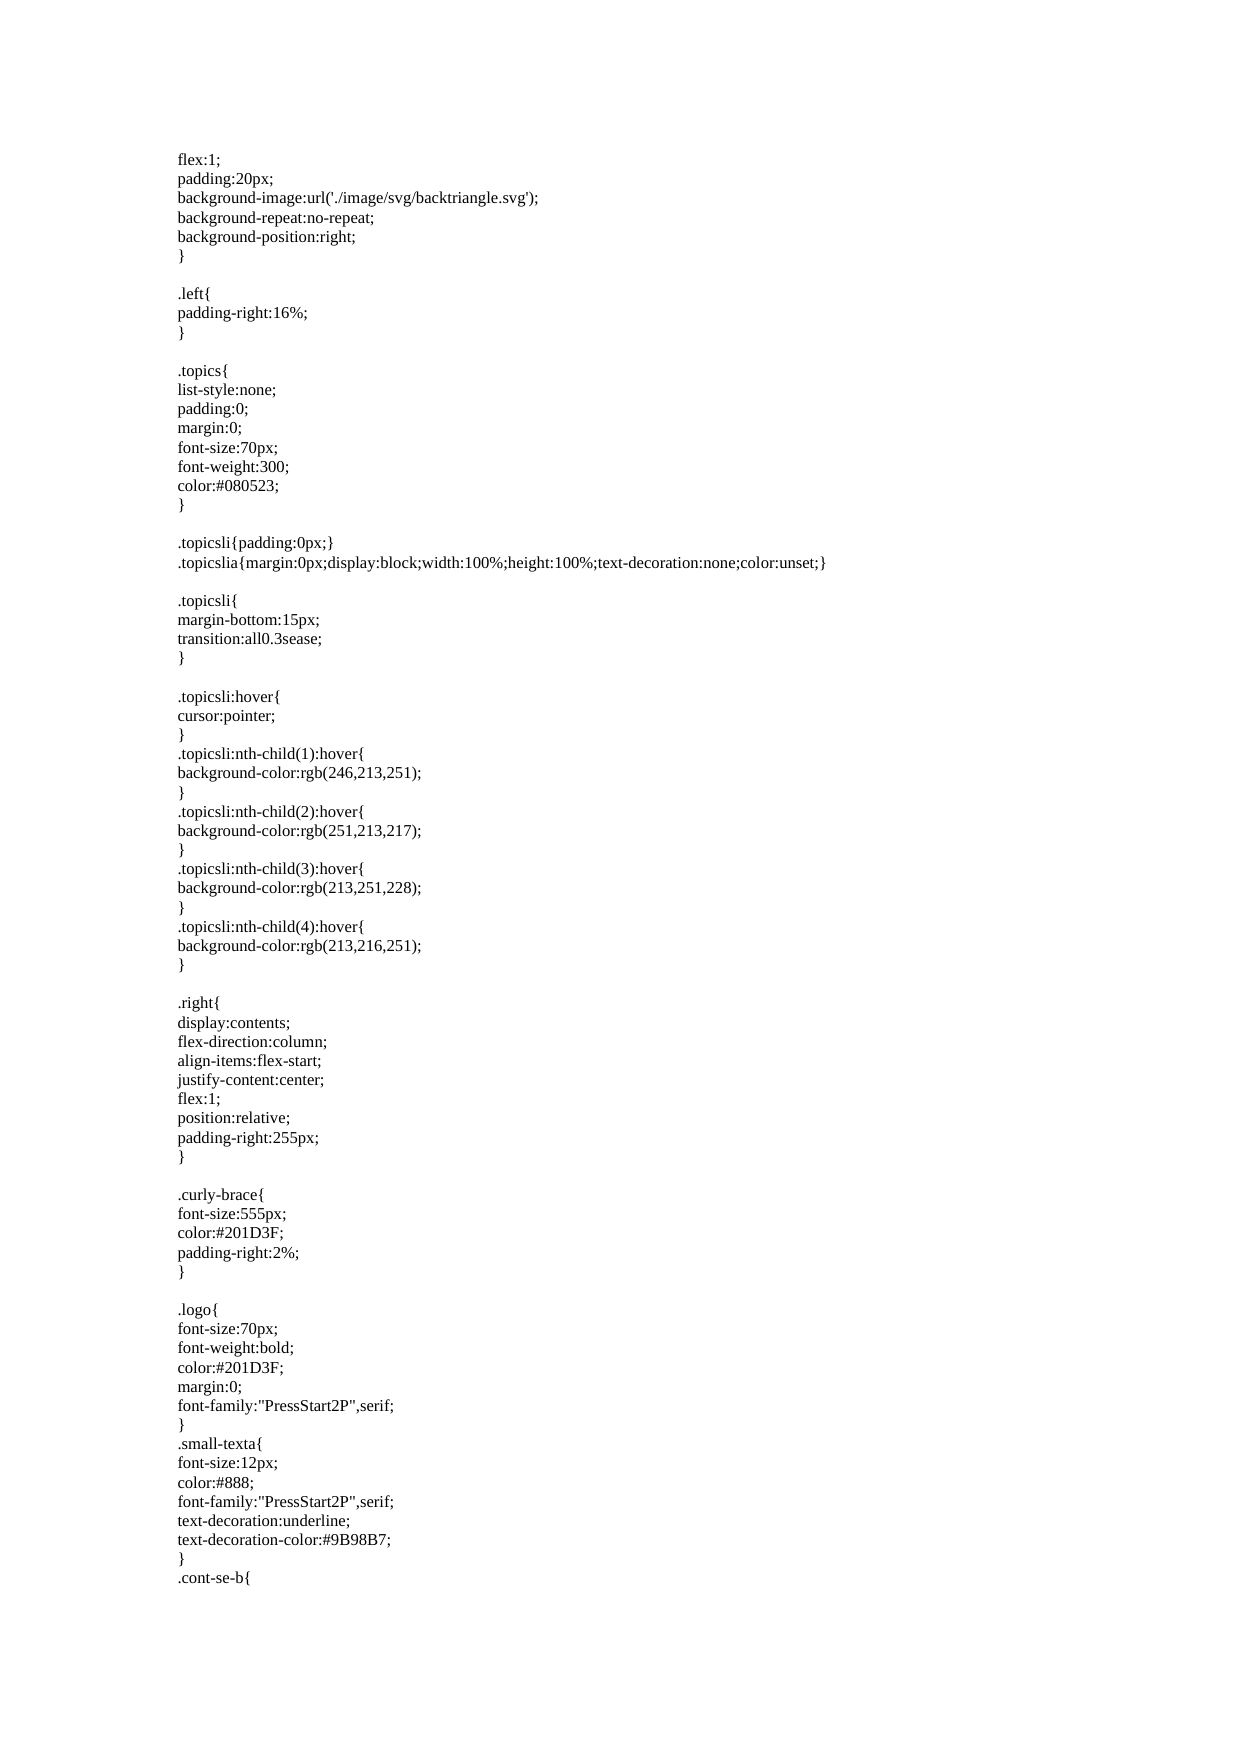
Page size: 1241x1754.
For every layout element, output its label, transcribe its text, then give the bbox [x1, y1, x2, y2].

text text-decoration-color:#9B98B7; [177, 1530, 1090, 1549]
text flex:1; [177, 150, 1090, 169]
text color:#201D3F; [177, 1357, 1090, 1377]
text } [177, 648, 1090, 667]
text .left{ [177, 284, 1090, 303]
text } [177, 246, 1090, 265]
text list-style:none; [177, 380, 1090, 399]
text } [177, 495, 1090, 514]
text .topicsli:nth-child(3):hover{ [177, 859, 1090, 878]
text .topicsli{padding:0px;} [177, 533, 1090, 552]
text .cont-se-b{ [177, 1568, 1090, 1587]
text .topicsli:hover{ [177, 687, 1090, 706]
text margin:0; [177, 1377, 1090, 1396]
text .small-texta{ [177, 1434, 1090, 1453]
text transition:all0.3sease; [177, 629, 1090, 648]
text justify-content:center; [177, 1070, 1090, 1089]
text flex-direction:column; [177, 1032, 1090, 1051]
text text-decoration:underline; [177, 1511, 1090, 1530]
text font-family:"PressStart2P",serif; [177, 1492, 1090, 1511]
text .right{ [177, 993, 1090, 1012]
text color:#201D3F; [177, 1223, 1090, 1242]
text } [177, 840, 1090, 859]
text } [177, 322, 1090, 342]
text } [177, 725, 1090, 744]
text padding-right:2%; [177, 1242, 1090, 1262]
text font-family:"PressStart2P",serif; [177, 1396, 1090, 1415]
text } [177, 1147, 1090, 1166]
text background-image:url('./image/svg/backtriangle.svg'); [177, 188, 1090, 207]
text background-color:rgb(213,251,228); [177, 878, 1090, 897]
text padding-right:255px; [177, 1127, 1090, 1147]
text color:#080523; [177, 476, 1090, 495]
text color:#888; [177, 1472, 1090, 1492]
text padding:0; [177, 399, 1090, 418]
text .topicslia{margin:0px;display:block;width:100%;height:100%;text-decoration:none;color:unset;} [177, 552, 1090, 572]
text background-repeat:no-repeat; [177, 207, 1090, 227]
text display:contents; [177, 1012, 1090, 1032]
text } [177, 1262, 1090, 1281]
text cursor:pointer; [177, 706, 1090, 725]
text } [177, 1549, 1090, 1568]
text padding-right:16%; [177, 303, 1090, 322]
text background-color:rgb(213,216,251); [177, 936, 1090, 955]
text flex:1; [177, 1089, 1090, 1108]
text background-color:rgb(246,213,251); [177, 763, 1090, 782]
text .topicsli:nth-child(1):hover{ [177, 744, 1090, 763]
text background-position:right; [177, 227, 1090, 246]
text .logo{ [177, 1300, 1090, 1319]
text } [177, 955, 1090, 974]
text align-items:flex-start; [177, 1051, 1090, 1070]
text font-size:70px; [177, 1319, 1090, 1338]
text padding:20px; [177, 169, 1090, 188]
text font-weight:bold; [177, 1338, 1090, 1357]
text font-weight:300; [177, 457, 1090, 476]
text } [177, 1415, 1090, 1434]
text margin-bottom:15px; [177, 610, 1090, 629]
text } [177, 897, 1090, 917]
text font-size:70px; [177, 437, 1090, 457]
text .curly-brace{ [177, 1185, 1090, 1204]
text margin:0; [177, 418, 1090, 437]
text position:relative; [177, 1108, 1090, 1127]
text .topicsli{ [177, 591, 1090, 610]
text .topics{ [177, 361, 1090, 380]
text } [177, 782, 1090, 802]
text .topicsli:nth-child(4):hover{ [177, 917, 1090, 936]
text font-size:12px; [177, 1453, 1090, 1472]
text background-color:rgb(251,213,217); [177, 821, 1090, 840]
text font-size:555px; [177, 1204, 1090, 1223]
text .topicsli:nth-child(2):hover{ [177, 802, 1090, 821]
